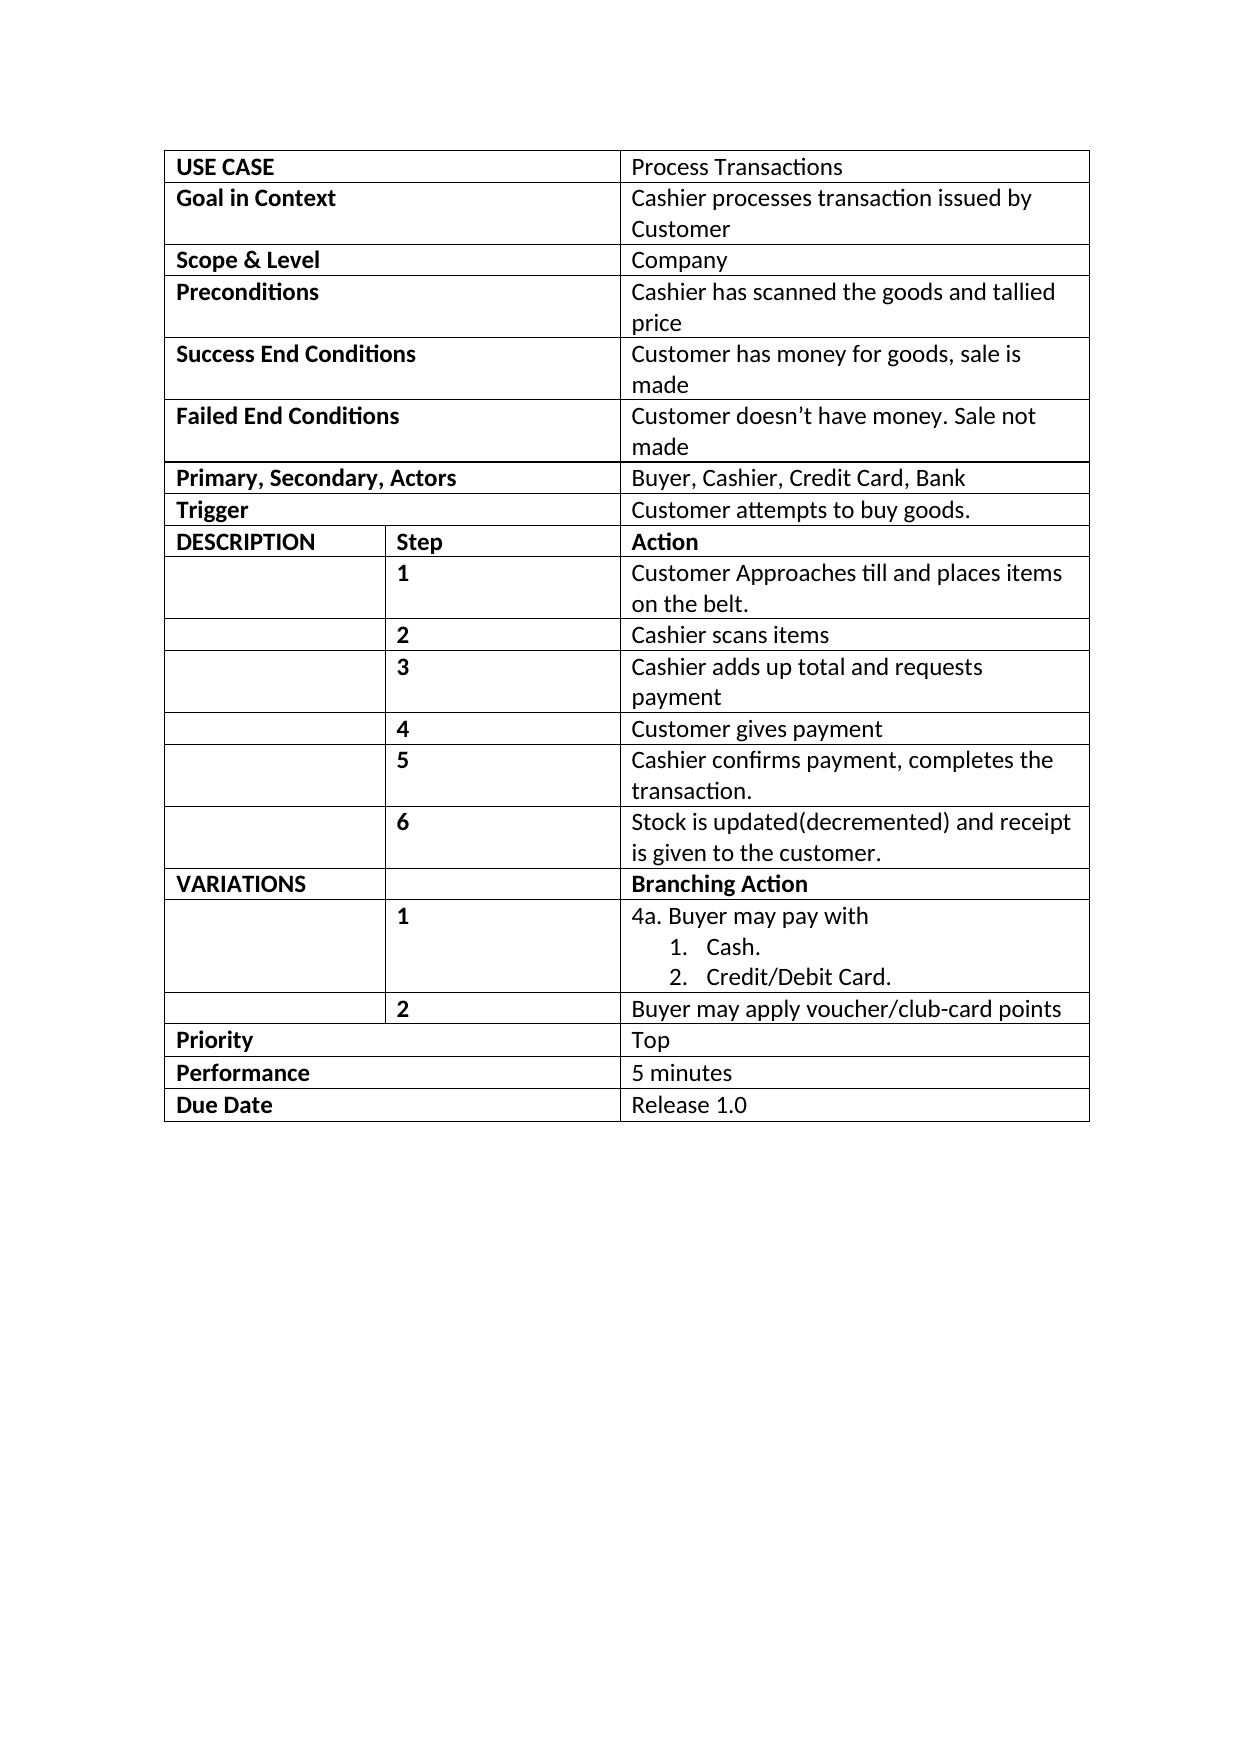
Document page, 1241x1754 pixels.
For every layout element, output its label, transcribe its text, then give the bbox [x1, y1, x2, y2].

table_cell 2 [386, 619, 620, 650]
table_cell [165, 900, 385, 992]
table_cell Cashier confirms payment, completes the transaction. [621, 745, 1089, 806]
table_cell Primary, Secondary, Actors [165, 463, 620, 493]
table_cell [165, 807, 385, 868]
table_cell [165, 993, 385, 1023]
table_cell Buyer, Cashier, Credit Card, Bank [621, 463, 1089, 493]
table_cell Customer has money for goods, sale is made [621, 338, 1089, 399]
table_cell Cashier adds up total and requests payment [621, 651, 1089, 712]
table_cell Failed End Conditions [165, 400, 620, 461]
table_cell 4 [386, 713, 620, 743]
table_cell Preconditions [165, 276, 620, 337]
table_cell 5 [386, 745, 620, 806]
table_cell Cashier has scanned the goods and tallied price [621, 276, 1089, 337]
table_cell Success End Conditions [165, 338, 620, 399]
table_cell 2 [386, 993, 620, 1023]
table_cell [165, 713, 385, 743]
table_cell 4a. Buyer may pay with Cash. Credit/Debit Card. [621, 900, 1089, 992]
table_cell Customer attempts to buy goods. [621, 494, 1089, 524]
table_cell [165, 557, 385, 618]
table_cell Customer Approaches till and places items on the belt. [621, 557, 1089, 618]
table_cell Step [386, 526, 620, 556]
table_cell [165, 745, 385, 806]
table_cell Customer gives payment [621, 713, 1089, 743]
table_cell Due Date [165, 1089, 620, 1121]
table_cell Buyer may apply voucher/club-card points [621, 993, 1089, 1023]
table_cell VARIATIONS [165, 869, 385, 899]
table_cell Release 1.0 [621, 1089, 1089, 1121]
table_cell Cashier processes transaction issued by Customer [621, 183, 1089, 244]
table_cell Trigger [165, 494, 620, 524]
table_cell Scope & Level [165, 245, 620, 275]
table_cell Action [621, 526, 1089, 556]
table_header USE CASE [165, 151, 620, 182]
table_cell Stock is updated(decremented) and receipt is given to the customer. [621, 807, 1089, 868]
table_header Process Transactions [621, 151, 1089, 182]
table_cell [165, 651, 385, 712]
table_cell Performance [165, 1057, 620, 1088]
table_cell Goal in Context [165, 183, 620, 244]
table_cell Priority [165, 1024, 620, 1056]
table_cell [165, 619, 385, 650]
table_cell 3 [386, 651, 620, 712]
table_cell Branching Action [621, 869, 1089, 899]
table_cell 1 [386, 557, 620, 618]
table_cell Cashier scans items [621, 619, 1089, 650]
table_cell 6 [386, 807, 620, 868]
table_cell 1 [386, 900, 620, 992]
table_cell 5 minutes [621, 1057, 1089, 1088]
table_cell Top [621, 1024, 1089, 1056]
table_cell DESCRIPTION [165, 526, 385, 556]
table_cell [386, 869, 620, 899]
table_cell Customer doesn’t have money. Sale not made [621, 400, 1089, 461]
table_cell Company [621, 245, 1089, 275]
